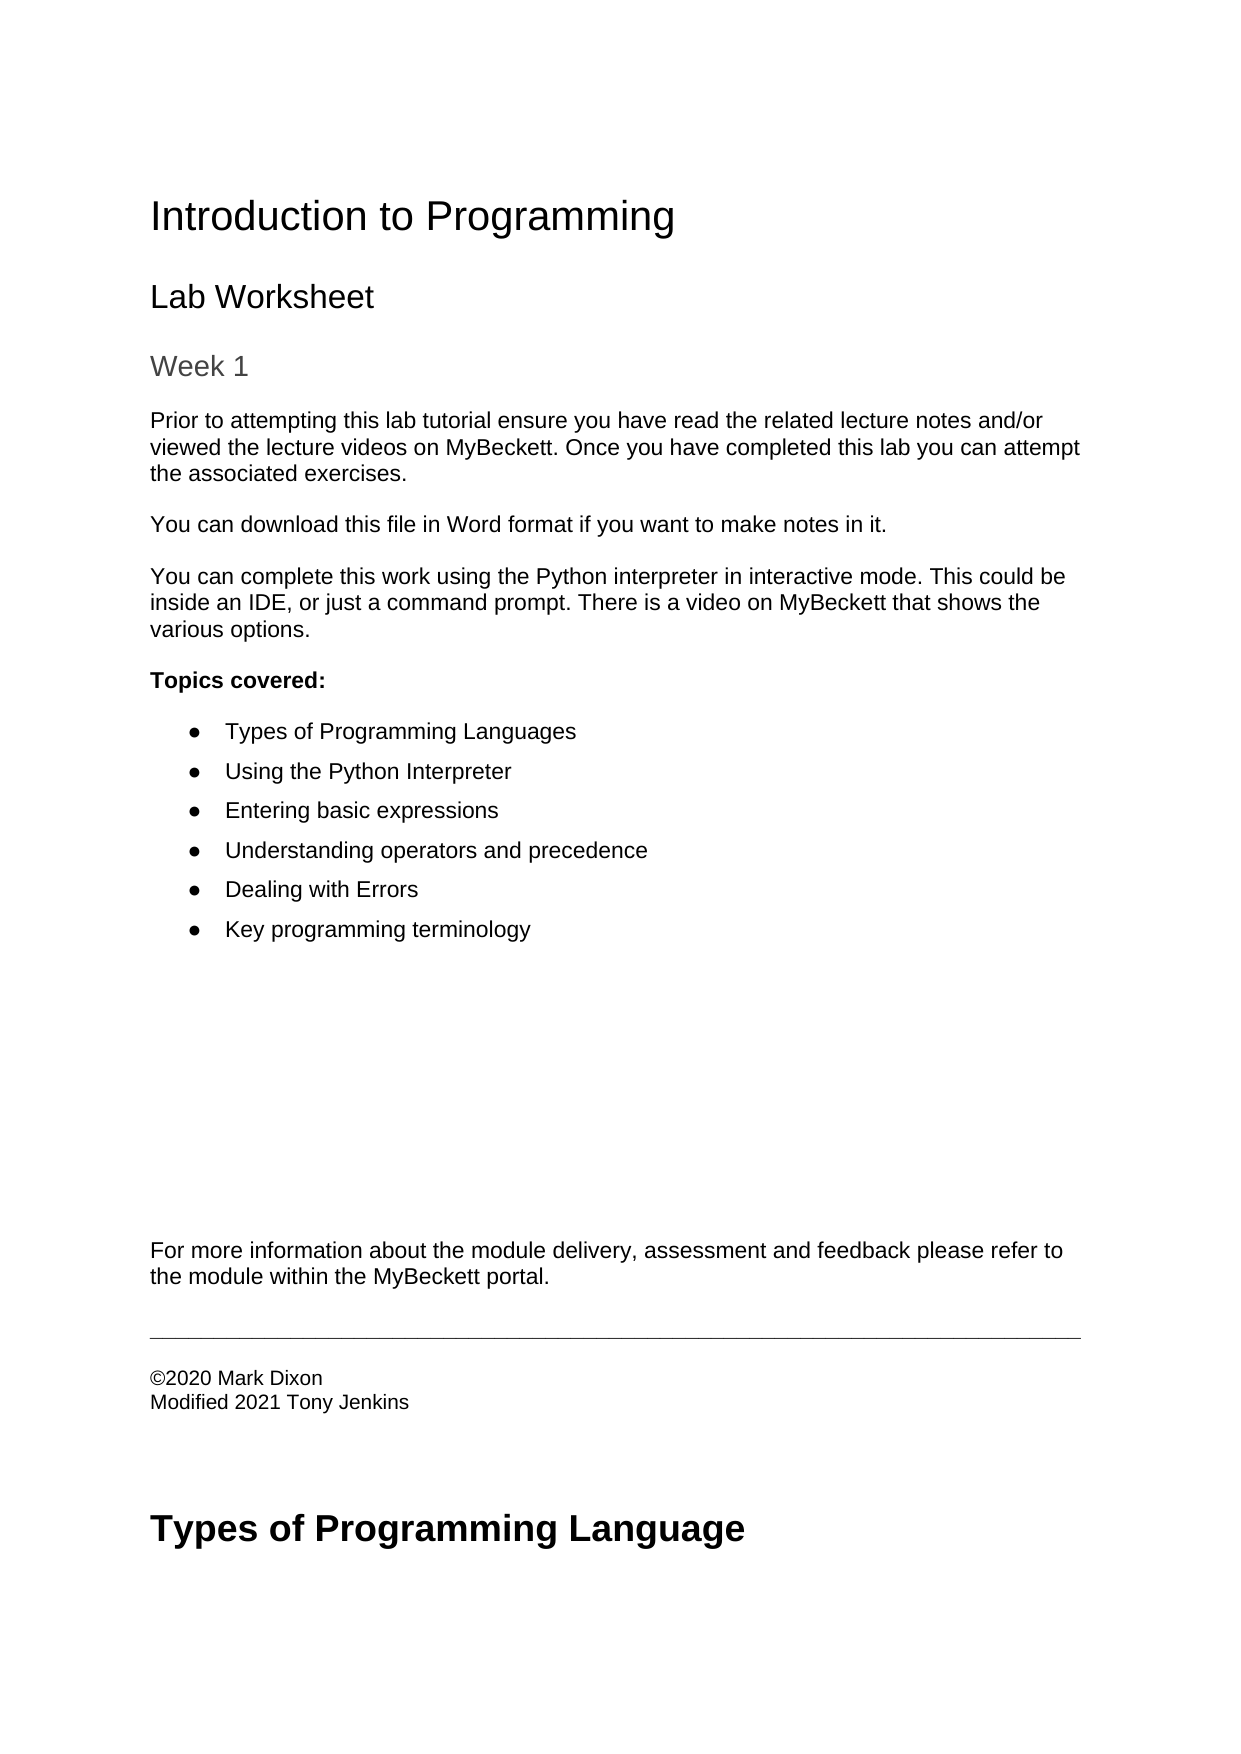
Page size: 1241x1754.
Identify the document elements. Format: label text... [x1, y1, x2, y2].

subtitle ©2020 Mark Dixon Modified 2021 Tony Jenkins [150, 1366, 1090, 1414]
text You can complete this work using the Python interpreter in interactive mode. This could be inside an IDE, or just a command prompt. There is a video on MyBeckett that shows the various options. [150, 563, 1090, 642]
subtitle Lab Worksheet [150, 277, 1090, 316]
list Types of Programming Languages [187, 718, 1090, 744]
list Key programming terminology [187, 916, 1090, 942]
list Understanding operators and precedence [187, 837, 1090, 863]
subtitle Types of Programming Language [150, 1507, 1090, 1550]
list Dealing with Errors [187, 876, 1090, 902]
text For more information about the module delivery, assessment and feedback please refer to the module within the MyBeckett portal. [150, 1237, 1090, 1289]
text Prior to attempting this lab tutorial ensure you have read the related lecture notes and/or viewed the lecture videos on MyBeckett. Once you have completed this lab you can attempt the associated exercises. [150, 407, 1090, 486]
list Using the Python Interpreter [187, 758, 1090, 784]
subtitle Introduction to Programming [150, 192, 1090, 239]
subtitle Week 1 [150, 349, 1090, 382]
list Entering basic expressions [187, 797, 1090, 823]
text You can download this file in Word format if you want to make notes in it. [150, 511, 1090, 538]
text Topics covered: [150, 667, 1090, 693]
text _________________________________________________________________________ [150, 1314, 1090, 1341]
